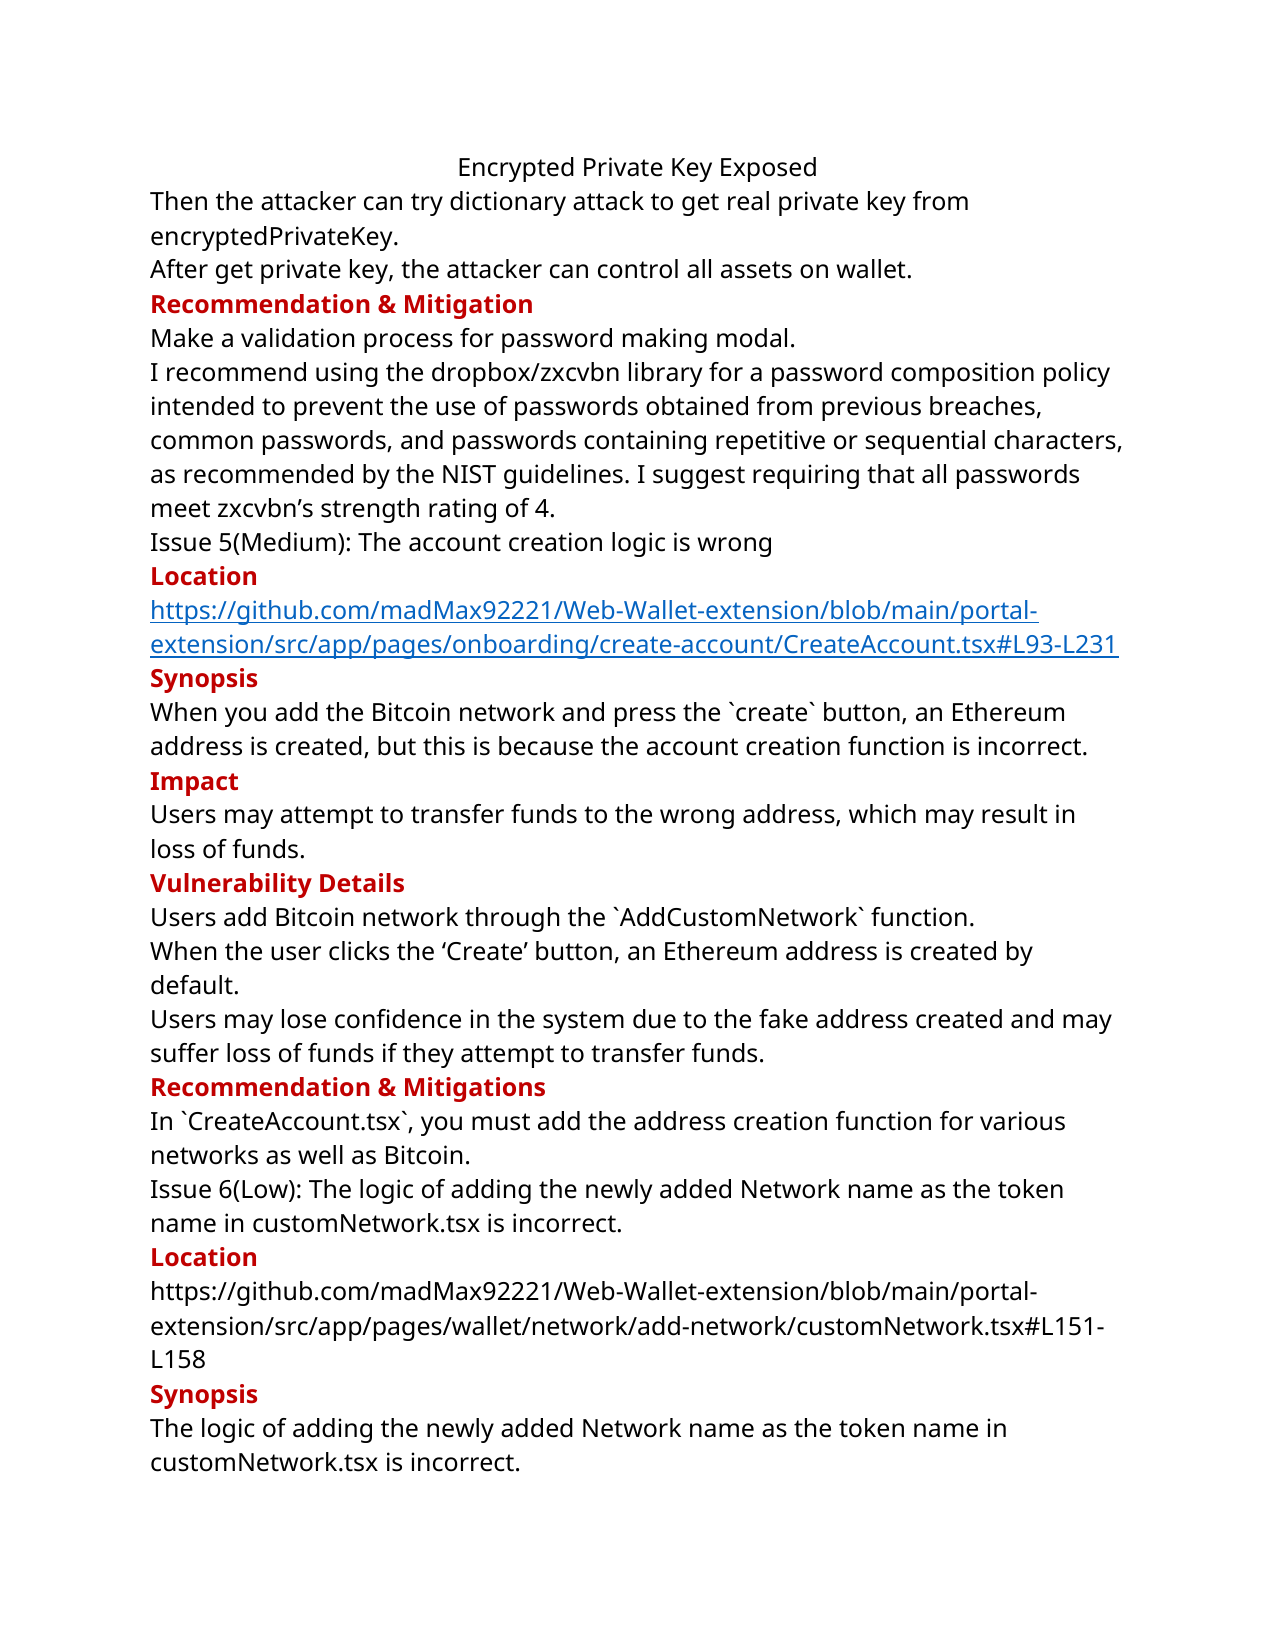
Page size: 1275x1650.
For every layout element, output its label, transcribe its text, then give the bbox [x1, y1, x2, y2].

text Make a validation process for password making modal. [150, 320, 1125, 354]
text Users add Bitcoin network through the `AddCustomNetwork` function. [150, 899, 1125, 933]
text https://github.com/madMax92221/Web-Wallet-extension/blob/main/portal-extension/src/app/pages/wallet/network/add-network/customNetwork.tsx#L151-L158 [150, 1274, 1125, 1376]
text Issue 5(Medium): The account creation logic is wrong [150, 525, 1125, 559]
text In `CreateAccount.tsx`, you must add the address creation function for various networks as well as Bitcoin. [150, 1104, 1125, 1172]
text When the user clicks the ‘Create’ button, an Ethereum address is created by default. [150, 933, 1125, 1002]
text After get private key, the attacker can control all assets on wallet. [150, 252, 1125, 286]
text Issue 6(Low): The logic of adding the newly added Network name as the token name in customNetwork.tsx is incorrect. [150, 1172, 1125, 1240]
text Recommendation & Mitigation [150, 286, 1125, 320]
text Location [150, 559, 1125, 593]
text The logic of adding the newly added Network name as the token name in customNetwork.tsx is incorrect. [150, 1410, 1125, 1478]
text Then the attacker can try dictionary attack to get real private key from encryptedPrivateKey. [150, 184, 1125, 252]
text When you add the Bitcoin network and press the `create` button, an Ethereum address is created, but this is because the account creation function is incorrect. [150, 695, 1125, 763]
text Location [150, 1240, 1125, 1274]
text I recommend using the dropbox/zxcvbn library for a password composition policy intended to prevent the use of passwords obtained from previous breaches, common passwords, and passwords containing repetitive or sequential characters, as recommended by the NIST guidelines. I suggest requiring that all passwords meet zxcvbn’s strength rating of 4. [150, 354, 1125, 525]
text Impact [150, 763, 1125, 797]
text https://github.com/madMax92221/Web-Wallet-extension/blob/main/portal-extension/src/app/pages/onboarding/create-account/CreateAccount.tsx#L93-L231 [150, 593, 1125, 661]
text Vulnerability Details [150, 865, 1125, 899]
text Synopsis [150, 661, 1125, 695]
text Users may attempt to transfer funds to the wrong address, which may result in loss of funds. [150, 797, 1125, 865]
text Recommendation & Mitigations [150, 1070, 1125, 1104]
text Synopsis [150, 1376, 1125, 1410]
text Encrypted Private Key Exposed [150, 150, 1125, 184]
text Users may lose confidence in the system due to the fake address created and may suffer loss of funds if they attempt to transfer funds. [150, 1002, 1125, 1070]
